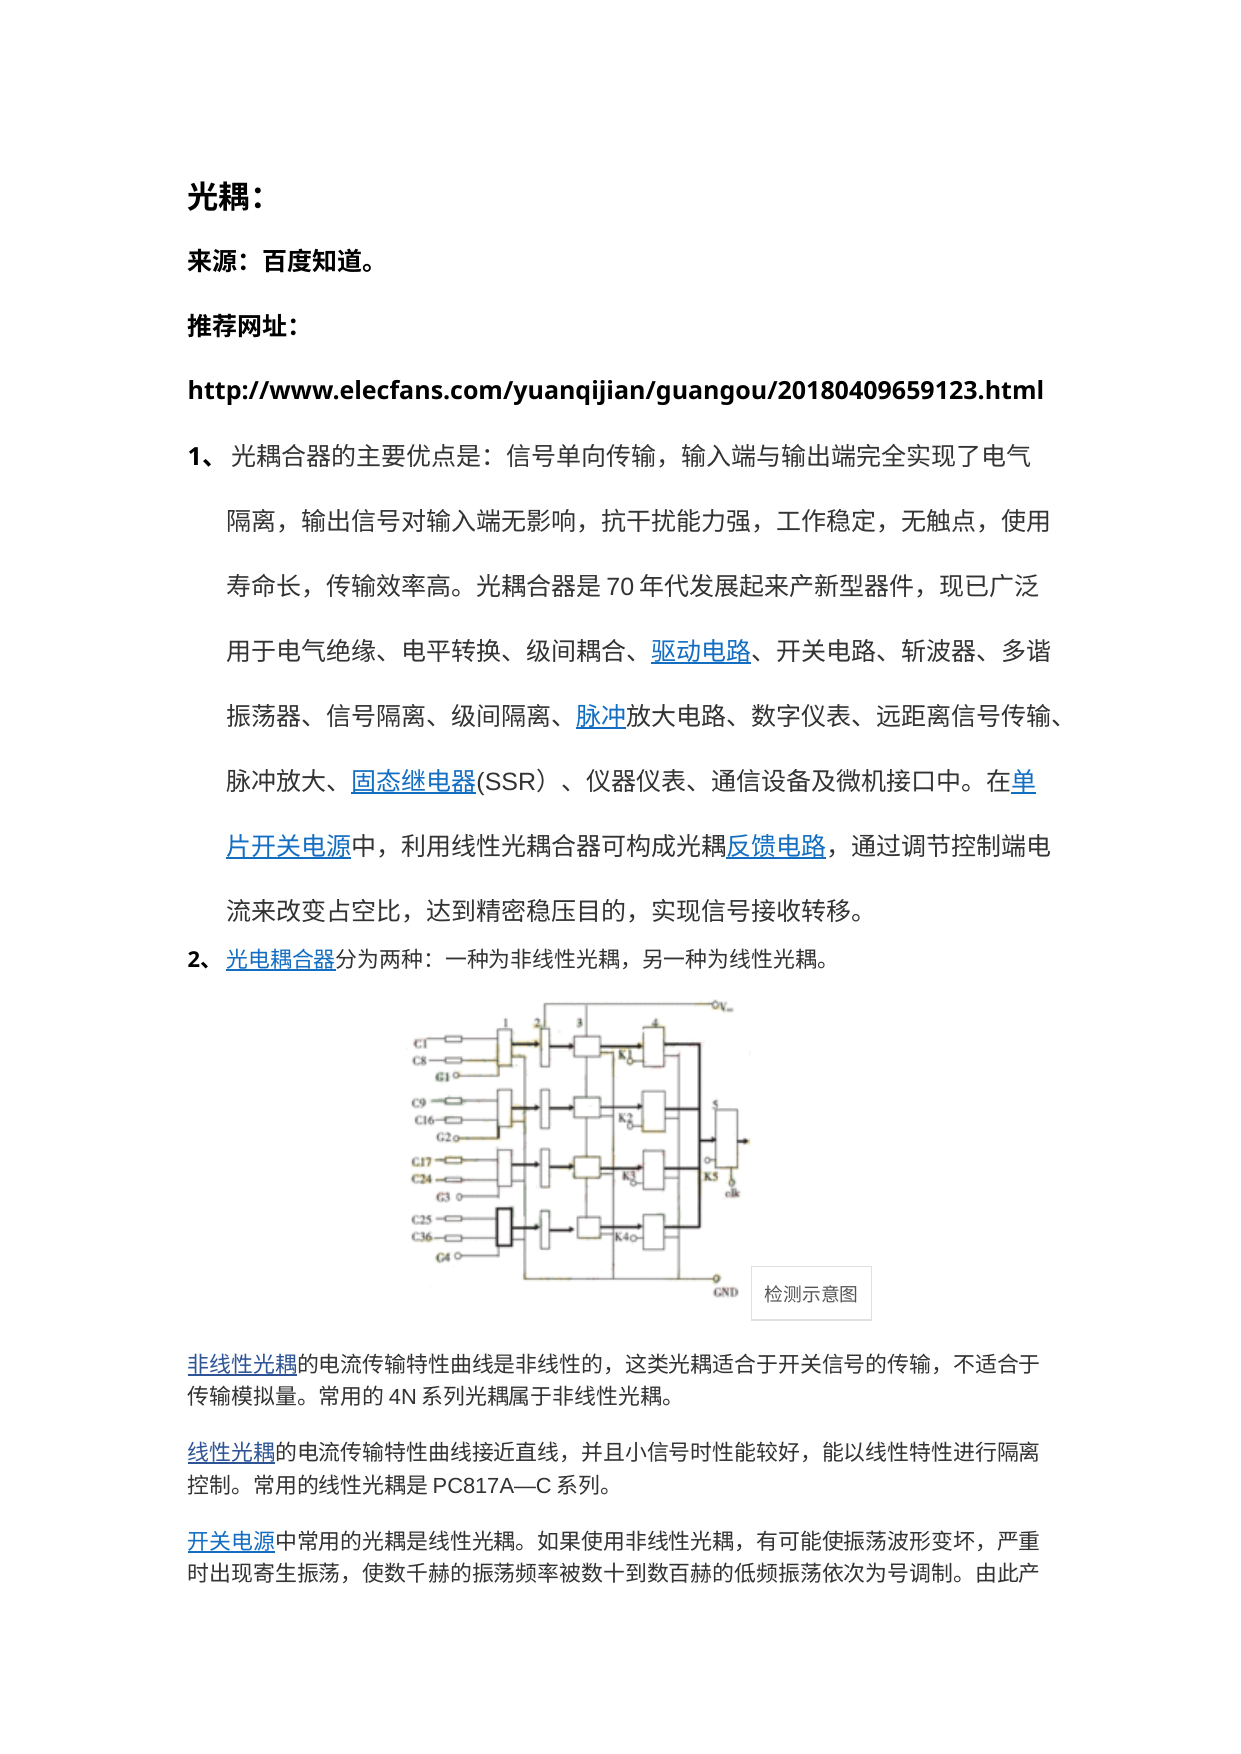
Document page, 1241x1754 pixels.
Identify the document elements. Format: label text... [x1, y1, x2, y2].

list 光电耦合器分为两种：一种为非线性光耦，另一种为线性光耦。 [187, 942, 1053, 974]
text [187, 1523, 1053, 1588]
picture [406, 997, 751, 1302]
list 光耦合器的主要优点是：信号单向传输，输入端与输出端完全实现了电气隔离，输出信号对输入端无影响，抗干扰能力强，工作稳定，无触点，使用寿命长，传输效率高。光耦合器是70年代发展起来产新型器件，现已广泛用于电气绝缘、电平转换、级间耦合、驱动电路、开关电路、斩波器、多谐振荡器、信号隔离、级间隔离、脉冲放大电路、数字仪表、远距离信号传输、脉冲放大、固态继电器(SSR）、仪器仪表、通信设备及微机接口中。在单片开关电源中，利用线性光耦合器可构成光耦反馈电路，通过调节控制端电流来改变占空比，达到精密稳压目的，实现信号接收转移。 [187, 422, 1053, 942]
text 光耦： [187, 162, 1053, 227]
text 非线性光耦的电流传输特性曲线是非线性的，这类光耦适合于开关信号的传输，不适合于传输模拟量。常用的4N系列光耦属于非线性光耦。 [187, 1346, 1053, 1411]
text 推荐网址： [187, 292, 1053, 357]
text 线性光耦的电流传输特性曲线接近直线，并且小信号时性能较好，能以线性特性进行隔离控制。常用的线性光耦是PC817A—C系列。 [187, 1435, 1053, 1500]
text http://www.elecfans.com/yuanqijian/guangou/20180409659123.html [187, 357, 1053, 422]
text 来源：百度知道。 [187, 227, 1053, 292]
